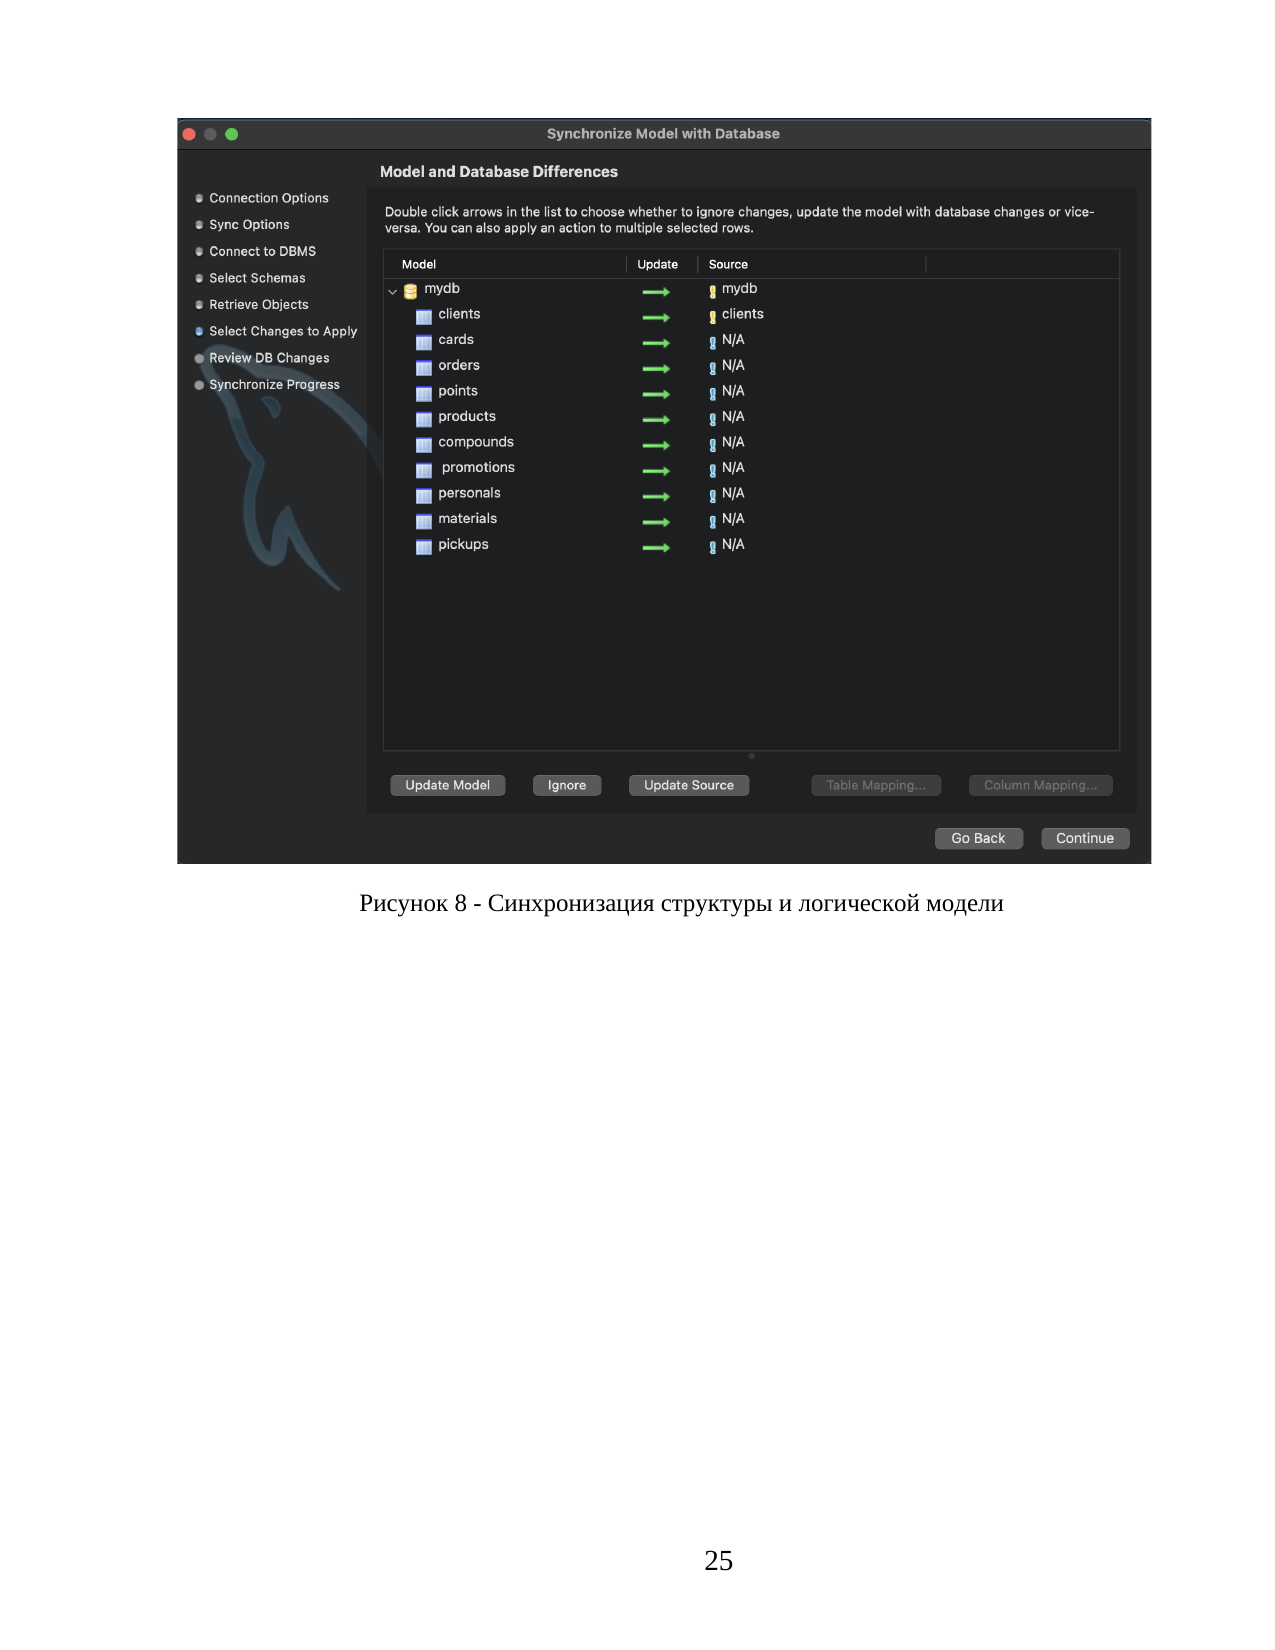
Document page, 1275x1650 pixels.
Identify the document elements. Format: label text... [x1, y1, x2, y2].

text Рисунок 8 - Синхронизация структуры и логической модели [177, 888, 1186, 917]
picture [177, 118, 1152, 864]
